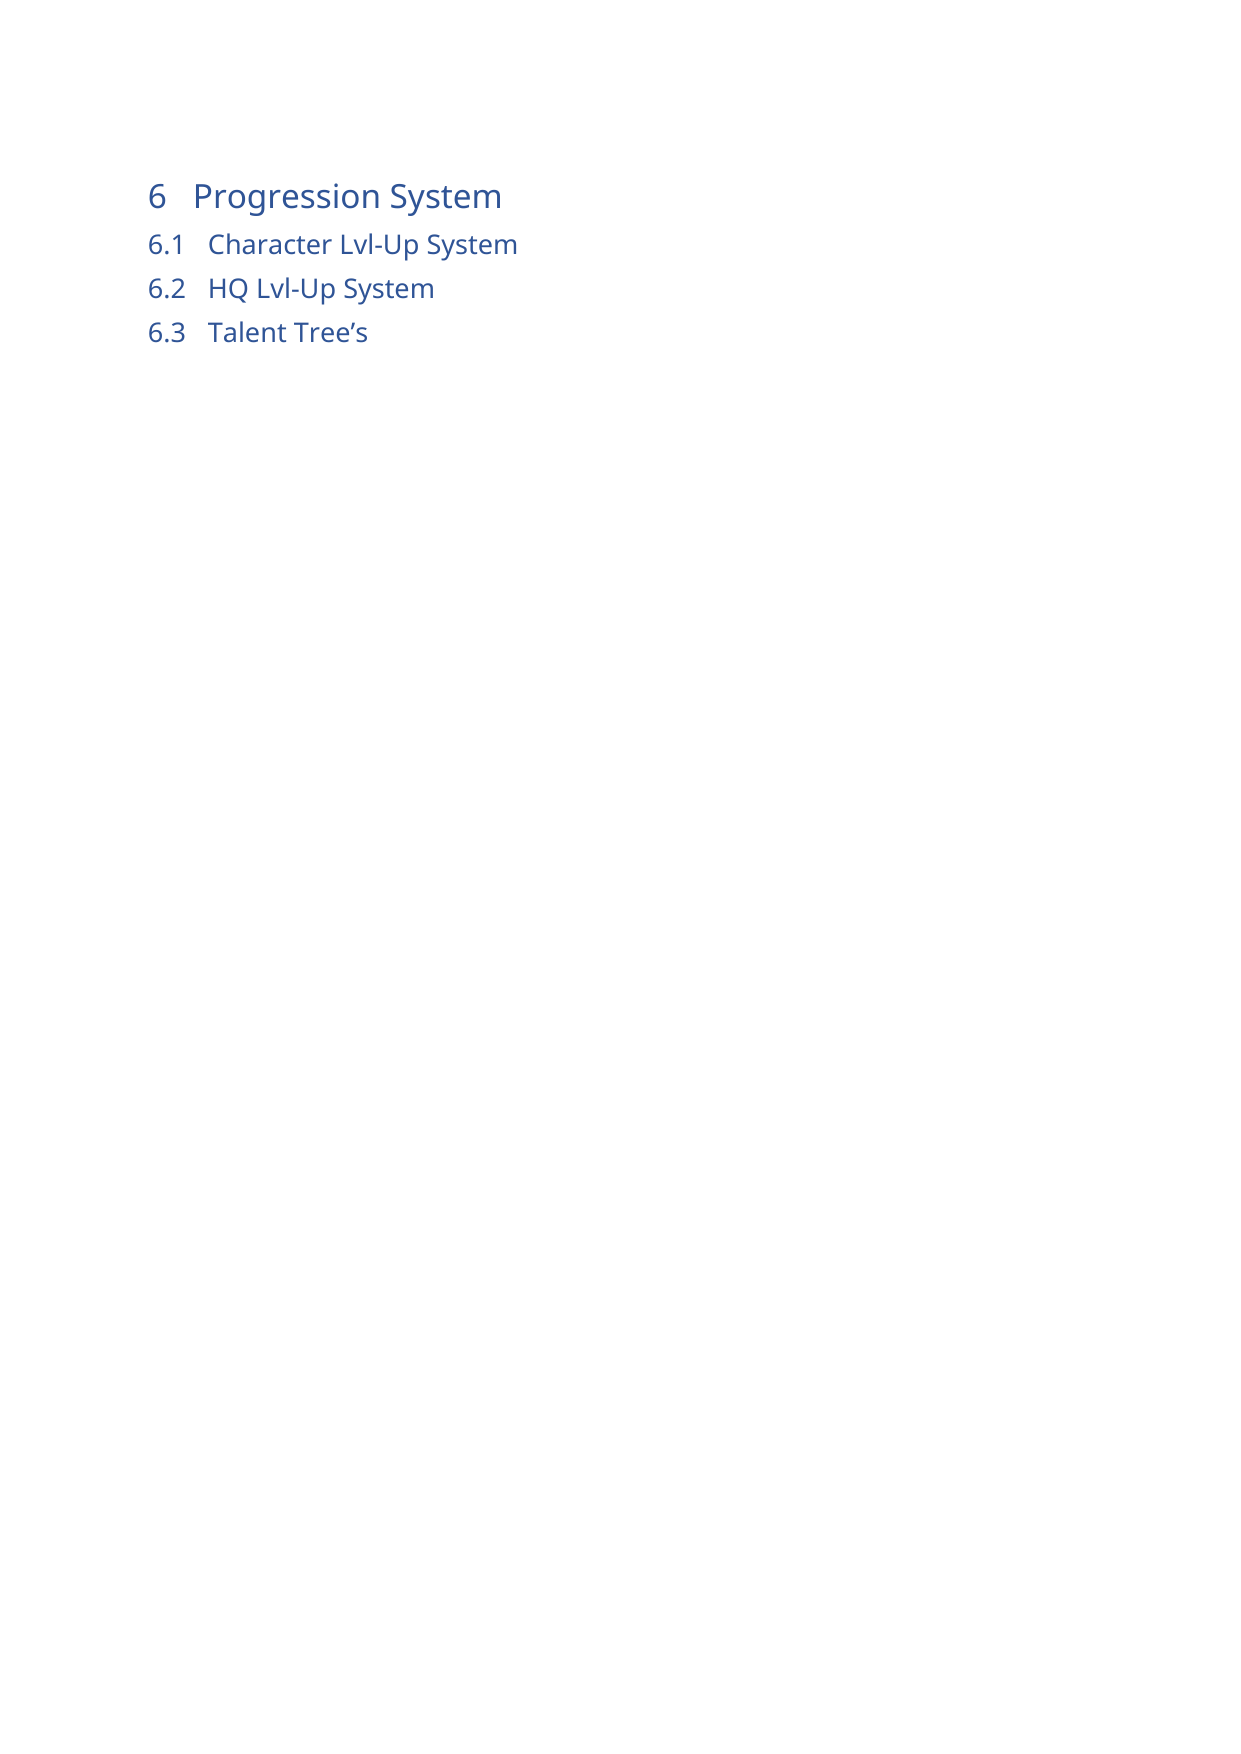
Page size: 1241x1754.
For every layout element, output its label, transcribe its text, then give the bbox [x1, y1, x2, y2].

subtitle Progression System [148, 173, 1093, 218]
subtitle Talent Tree’s [148, 314, 1093, 351]
subtitle HQ Lvl-Up System [148, 270, 1093, 307]
subtitle Character Lvl-Up System [148, 226, 1093, 263]
